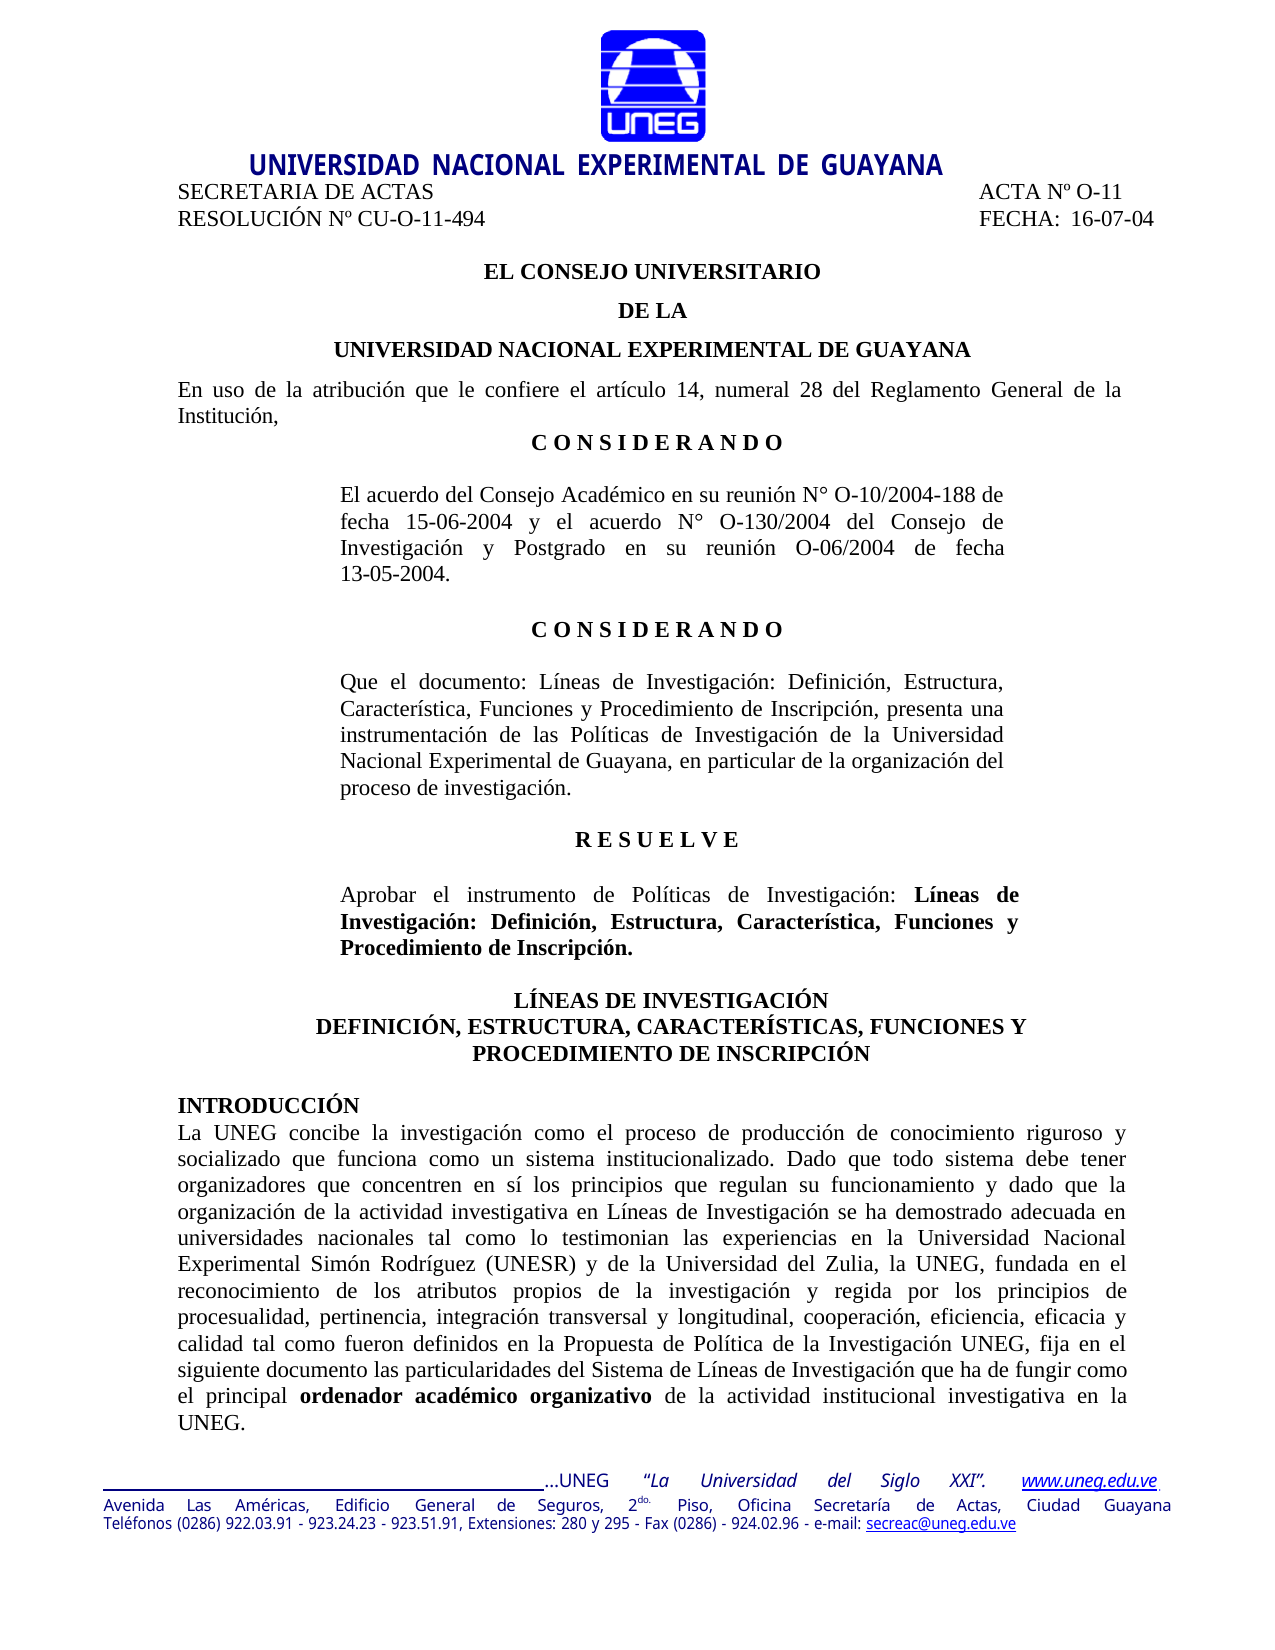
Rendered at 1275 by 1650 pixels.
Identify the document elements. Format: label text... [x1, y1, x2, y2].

text UNIVERSIDAD NACIONAL EXPERIMENTAL DE GUAYANA [219, 337, 1085, 363]
text C O N S I D E R A N D O [480, 616, 834, 642]
text INTRODUCCIÓN [177, 1092, 1183, 1119]
text R E S U E L V E [481, 827, 834, 853]
text Que el documento: Líneas de Investigación: Definición, Estructura, Característica, Funciones y Procedimiento de Inscripción, presenta una instrumentación de las Políticas de Investigación de la Universidad Nacional Experimental de Guayana, en particular de la organización del proceso de investigación. [340, 668, 1004, 800]
text El acuerdo del Consejo Académico en su reunión N° O-10/2004-188 de fecha 15-06-2004 y el acuerdo N° O-130/2004 del Consejo de Investigación y Postgrado en su reunión O-06/2004 de fecha 13-05-2004. [340, 481, 1005, 587]
text La UNEG concibe la investigación como el proceso de producción de conocimiento riguroso y socializado que funciona como un sistema institucionalizado. Dado que todo sistema debe tener organizadores que concentren en sí los principios que regulan su funcionamiento y dado que la organización de la actividad investigativa en Líneas de Investigación se ha demostrado adecuada en universidades nacionales tal como lo testimonian las experiencias en la Universidad Nacional Experimental Simón Rodríguez (UNESR) y de la Universidad del Zulia, la UNEG, fundada en el reconocimiento de los atributos propios de la investigación y regida por los principios de procesualidad, pertinencia, integración transversal y longitudinal, cooperación, eficiencia, eficacia y calidad tal como fueron definidos en la Propuesta de Política de la Investigación UNEG, fija en el siguiente documento las particularidades del Sistema de Líneas de Investigación que ha de fungir como el principal ordenador académico organizativo de la actividad institucional investigativa en la UNEG. [177, 1119, 1128, 1435]
text …UNEG “La Universidad del Siglo XXI”. www.uneg.edu.ve [103, 1468, 1183, 1493]
text Aprobar el instrumento de Políticas de Investigación: Líneas de Investigación: Definición, Estructura, Característica, Funciones y Procedimiento de Inscripción. [340, 882, 1019, 961]
text Avenida Las Américas, Edificio General de Seguros, 2do. Piso, Oficina Secretaría de Actas, Ciudad Guayana [103, 1493, 1183, 1516]
picture [601, 30, 706, 142]
text SECRETARIA DE ACTAS ACTA Nº O-11 [177, 179, 1183, 205]
text DEFINICIÓN, ESTRUCTURA, CARACTERÍSTICAS, FUNCIONES Y PROCEDIMIENTO DE INSCRIPCIÓN [219, 1013, 1123, 1066]
text RESOLUCIÓN Nº CU-O-11-494 FECHA: 16-07-04 [177, 205, 1183, 231]
text C O N S I D E R A N D O [480, 429, 834, 455]
text LÍNEAS DE INVESTIGACIÓN [159, 987, 1183, 1013]
text EL CONSEJO UNIVERSITARIO DE LA [471, 258, 834, 324]
text En uso de la atribución que le confiere el artículo 14, numeral 28 del Reglamento General de la Institución, [177, 376, 1183, 429]
